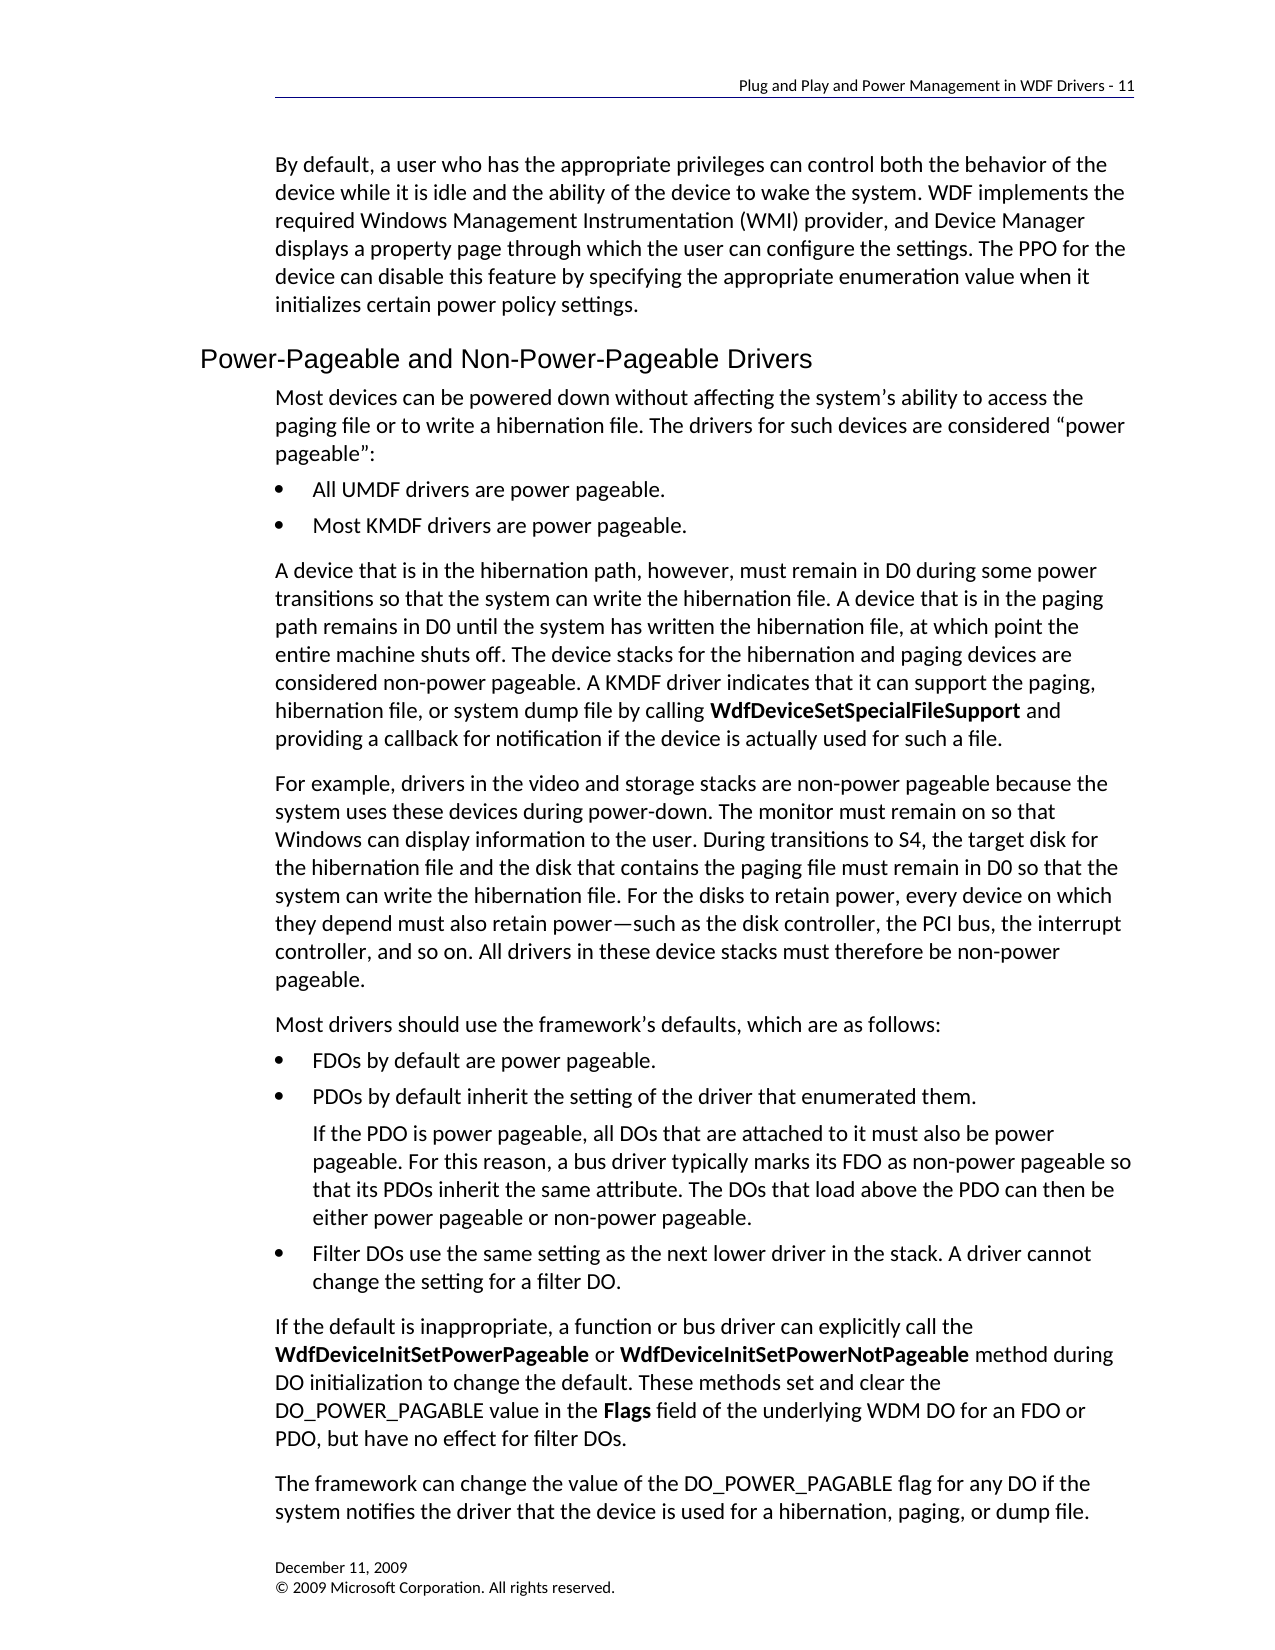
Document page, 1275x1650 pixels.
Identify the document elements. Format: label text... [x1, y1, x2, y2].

list FDOs by default are power pageable. [275, 1046, 1134, 1074]
text The framework can change the value of the DO_POWER_PAGABLE flag for any DO if the system notifies the driver that the device is used for a hibernation, paging, or dump file. [275, 1469, 1134, 1525]
list Most KMDF drivers are power pageable. [275, 511, 1134, 539]
text Most devices can be powered down without affecting the system’s ability to access the paging file or to write a hibernation file. The drivers for such devices are considered “power pageable”: [275, 383, 1134, 467]
text If the default is inappropriate, a function or bus driver can explicitly call the WdfDeviceInitSetPowerPageable or WdfDeviceInitSetPowerNotPageable method during DO initialization to change the default. These methods set and clear the DO_POWER_PAGABLE value in the Flags field of the underlying WDM DO for an FDO or PDO, but have no effect for filter DOs. [275, 1312, 1134, 1452]
text For example, drivers in the video and storage stacks are non-power pageable because the system uses these devices during power-down. The monitor must remain on so that Windows can display information to the user. During transitions to S4, the target disk for the hibernation file and the disk that contains the paging file must remain in D0 so that the system can write the hibernation file. For the disks to retain power, every device on which they depend must also retain power—such as the disk controller, the PCI bus, the interrupt controller, and so on. All drivers in these device stacks must therefore be non-power pageable. [275, 769, 1134, 993]
list Filter DOs use the same setting as the next lower driver in the stack. A driver cannot change the setting for a filter DO. [275, 1239, 1134, 1295]
text A device that is in the hibernation path, however, must remain in D0 during some power transitions so that the system can write the hibernation file. A device that is in the paging path remains in D0 until the system has written the hibernation file, at which point the entire machine shuts off. The device stacks for the hibernation and paging devices are considered non-power pageable. A KMDF driver indicates that it can support the paging, hibernation file, or system dump file by calling WdfDeviceSetSpecialFileSupport and providing a callback for notification if the device is actually used for such a file. [275, 556, 1134, 752]
subtitle Power-Pageable and Non-Power-Pageable Drivers [200, 343, 1134, 374]
list All UMDF drivers are power pageable. [275, 475, 1134, 503]
text Most drivers should use the framework’s defaults, which are as follows: [275, 1010, 1134, 1038]
text If the PDO is power pageable, all DOs that are attached to it must also be power pageable. For this reason, a bus driver typically marks its FDO as non-power pageable so that its PDOs inherit the same attribute. The DOs that load above the PDO can then be either power pageable or non-power pageable. [312, 1119, 1134, 1231]
text By default, a user who has the appropriate privileges can control both the behavior of the device while it is idle and the ability of the device to wake the system. WDF implements the required Windows Management Instrumentation (WMI) provider, and Device Manager displays a property page through which the user can configure the settings. The PPO for the device can disable this feature by specifying the appropriate enumeration value when it initializes certain power policy settings. [275, 150, 1134, 318]
list PDOs by default inherit the setting of the driver that enumerated them. [275, 1082, 1134, 1111]
